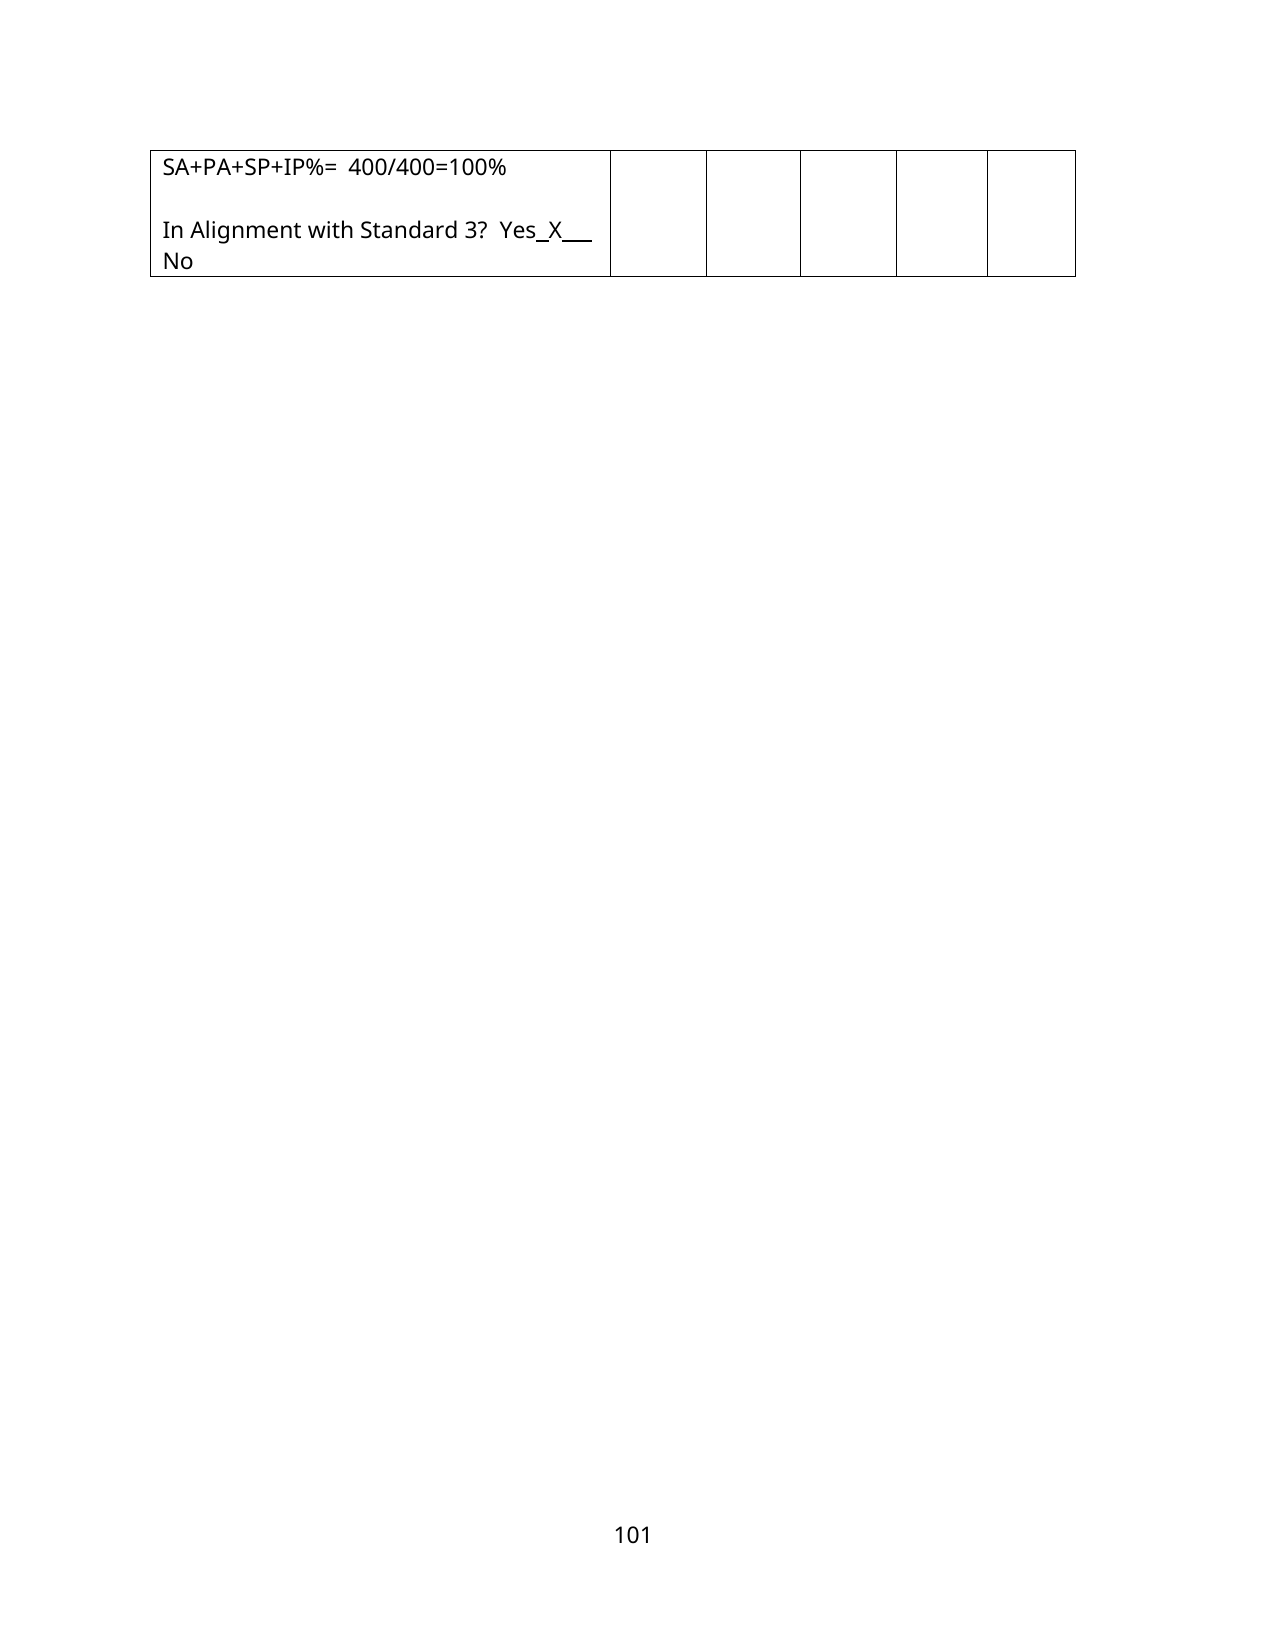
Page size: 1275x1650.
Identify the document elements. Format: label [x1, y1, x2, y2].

table_cell [897, 151, 987, 276]
table_cell [988, 151, 1075, 276]
table_cell [707, 151, 800, 276]
table_cell [151, 151, 610, 276]
table_cell [801, 151, 896, 276]
table_cell [611, 151, 706, 276]
